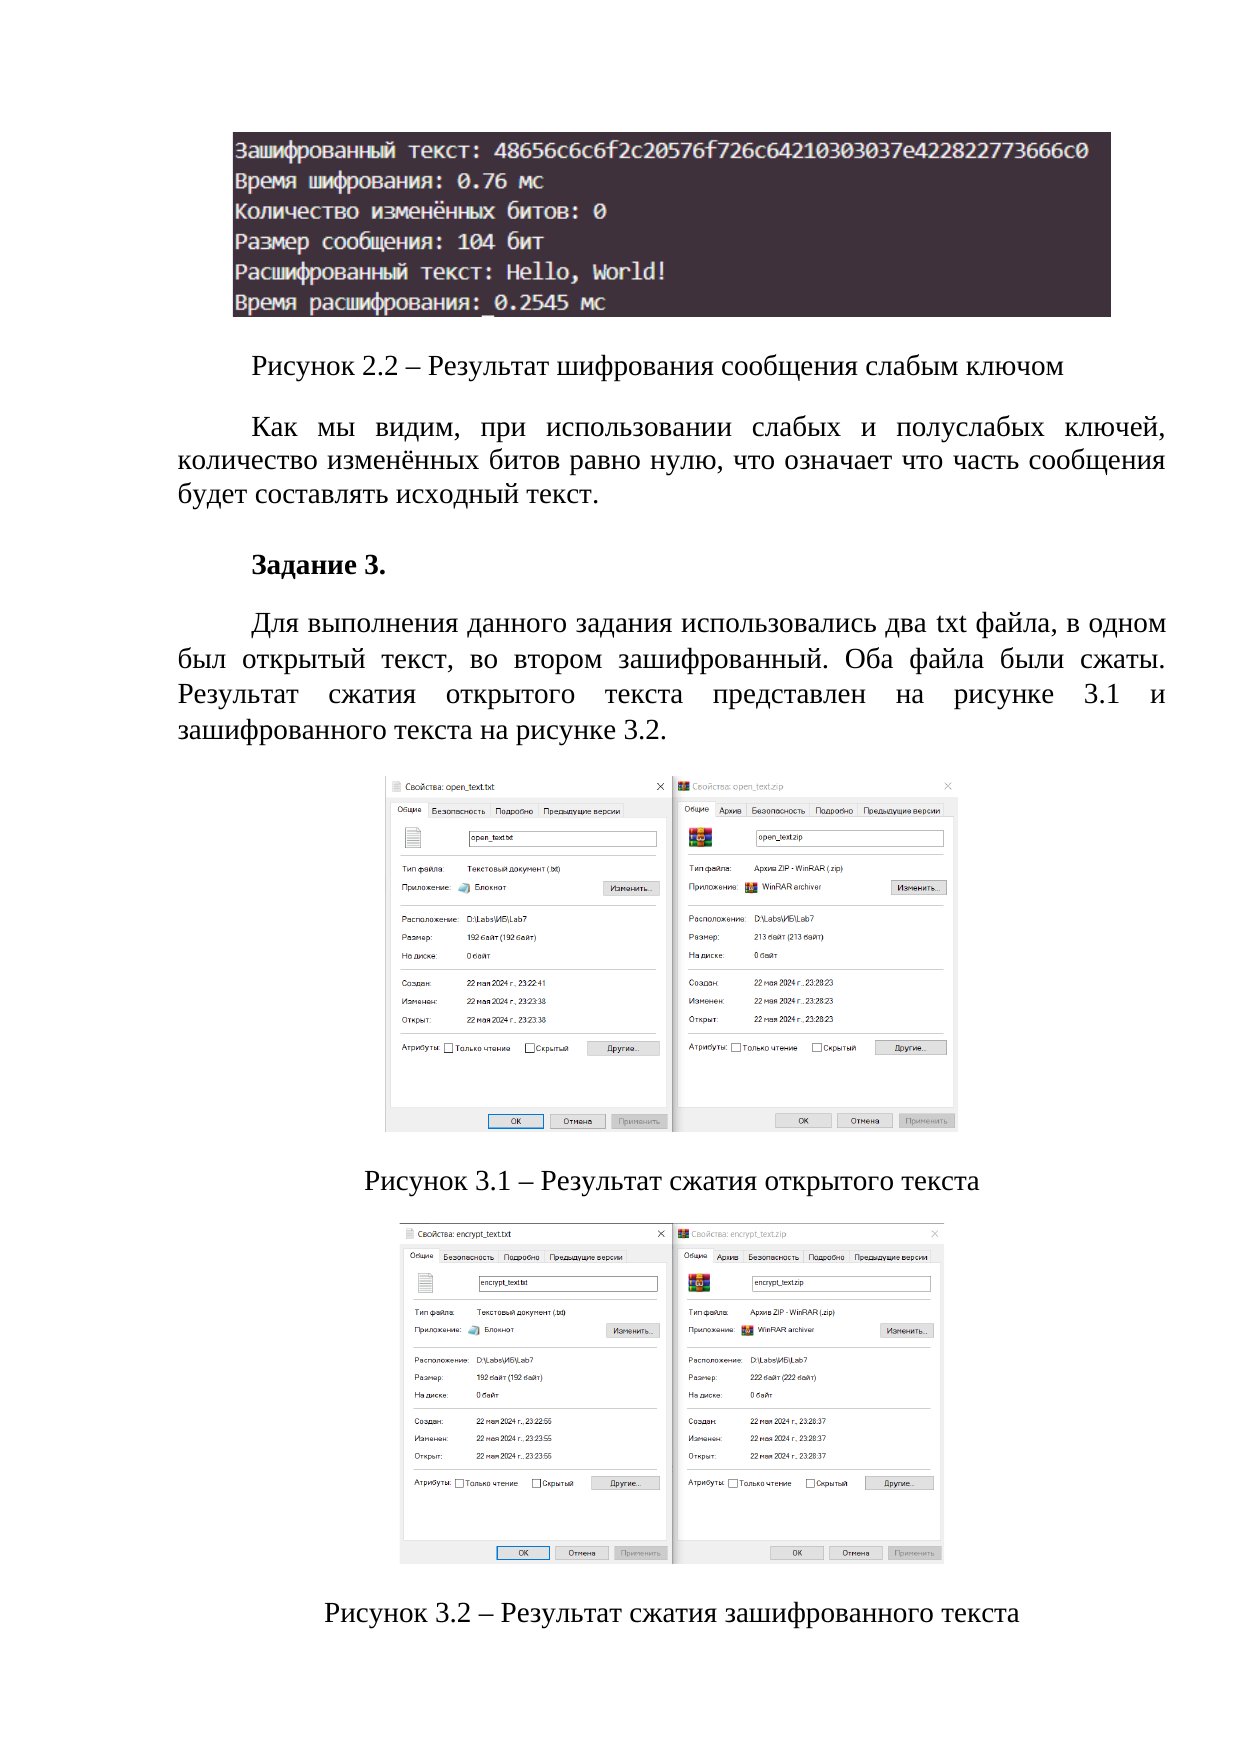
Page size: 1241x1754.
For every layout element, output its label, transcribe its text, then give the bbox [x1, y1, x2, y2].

picture [399, 1223, 945, 1564]
text Для выполнения данного задания использовались два txt файла, в одном был открытый текст, во втором зашифрованный. Оба файла были сжаты. Результат сжатия открытого текста представлен на рисунке 3.1 и зашифрованного текста на рисунке 3.2. [177, 605, 1167, 745]
subtitle Задание 3. [251, 547, 1167, 580]
text Рисунок 3.2 – Результат сжатия зашифрованного текста [177, 1595, 1167, 1628]
text Рисунок 2.2 – Результат шифрования сообщения слабым ключом [177, 348, 1167, 381]
picture [385, 776, 959, 1132]
text Рисунок 3.1 – Результат сжатия открытого текста [177, 1163, 1167, 1197]
text Как мы видим, при использовании слабых и полуслабых ключей, количество изменённых битов равно нулю, что означает что часть сообщения будет составлять исходный текст. [177, 409, 1167, 509]
picture [232, 132, 1111, 317]
